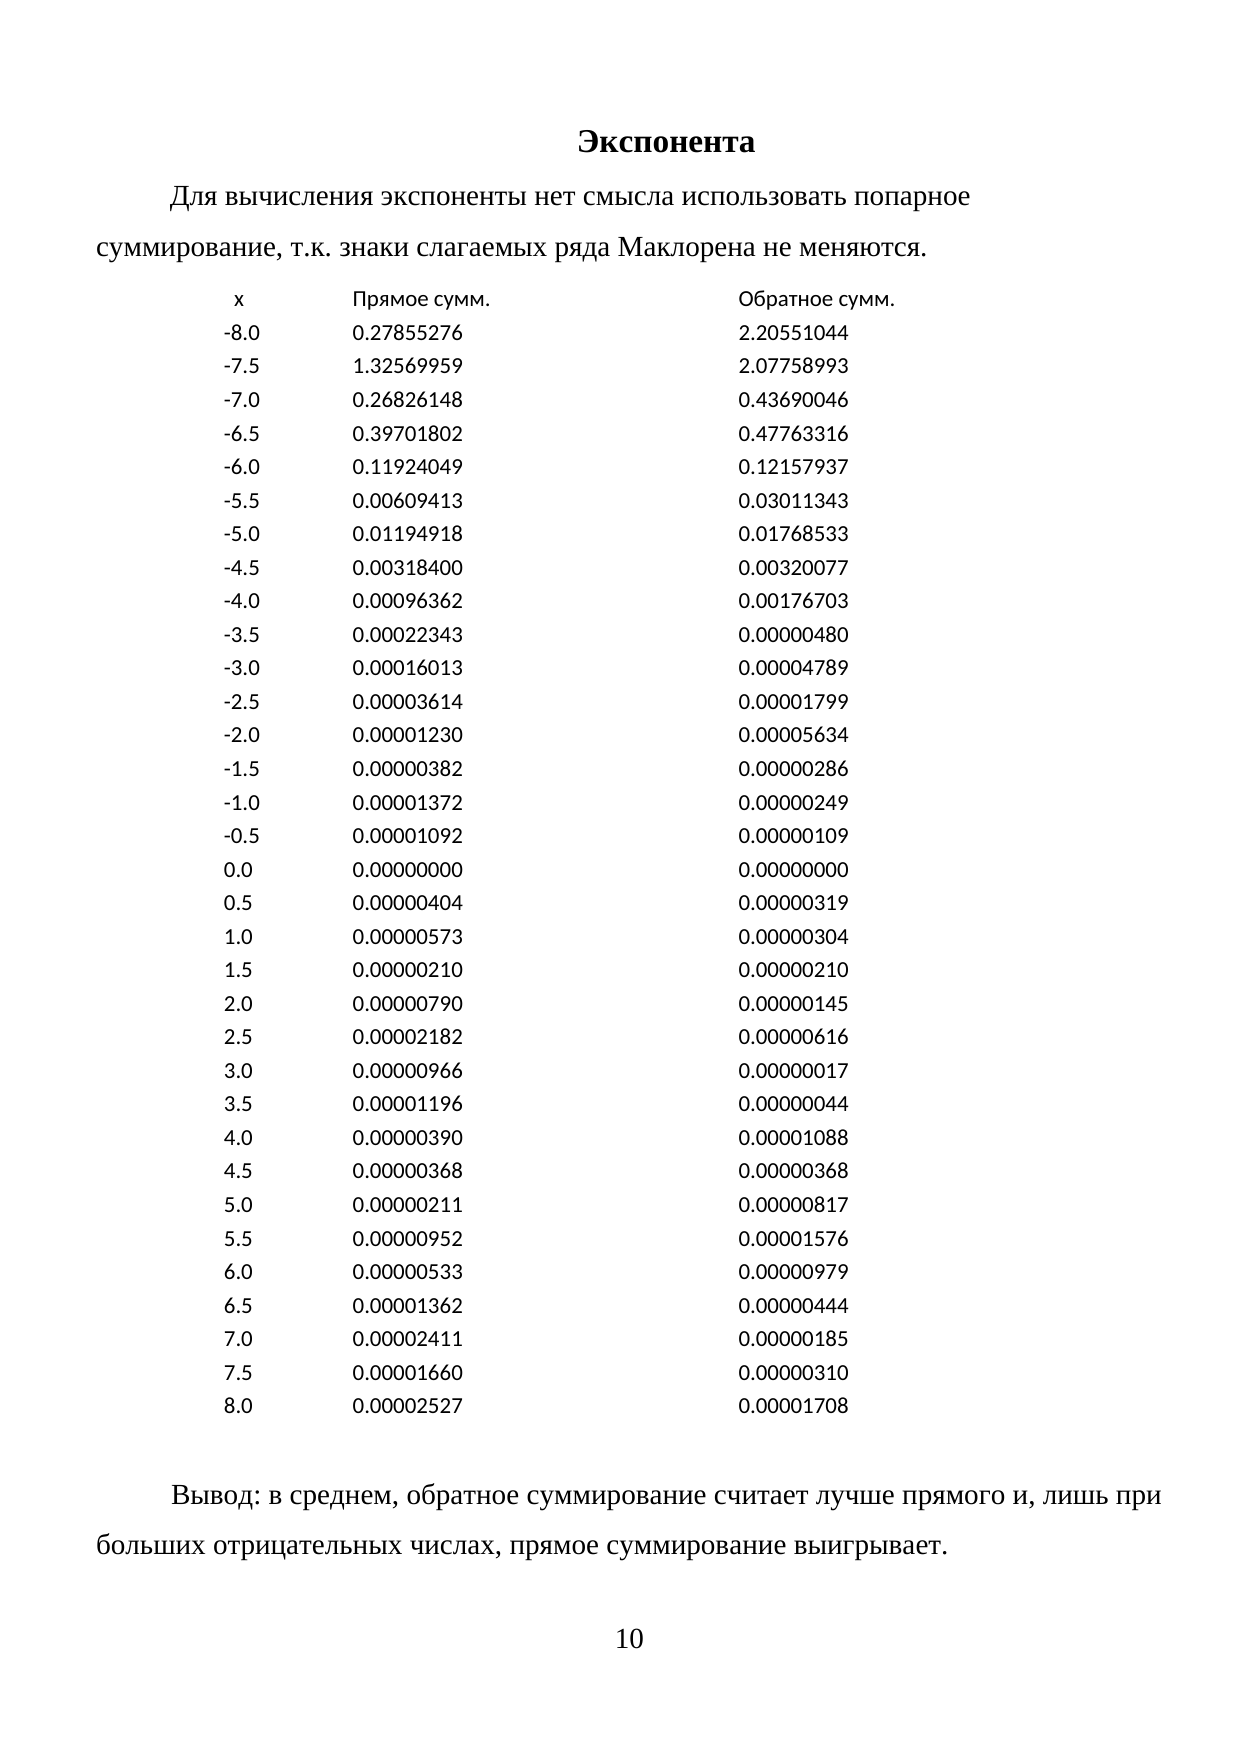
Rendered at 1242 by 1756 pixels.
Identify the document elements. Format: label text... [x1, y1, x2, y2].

table_cell -7.5 [213, 346, 341, 379]
table_cell 0.00000382 [341, 749, 727, 782]
table_cell 0.43690046 [727, 380, 1165, 413]
table_cell 0.00000979 [727, 1252, 1165, 1285]
table_cell 0.00318400 [341, 547, 727, 581]
table_cell -2.5 [213, 681, 341, 715]
table_cell 0.00000044 [727, 1084, 1165, 1117]
table_cell 0.00000210 [727, 950, 1165, 983]
table_cell 0.01768533 [727, 514, 1165, 547]
table_cell 6.0 [213, 1252, 341, 1285]
table_cell 0.00002527 [341, 1386, 727, 1419]
table_cell 0.00000286 [727, 749, 1165, 782]
table_cell 0.00000952 [341, 1218, 727, 1252]
table_cell 0.00176703 [727, 581, 1165, 614]
table_cell 0.00000249 [727, 782, 1165, 816]
table_cell -1.5 [213, 749, 341, 782]
table_cell -2.0 [213, 715, 341, 748]
table_cell 6.5 [213, 1285, 341, 1319]
table_cell -3.0 [213, 648, 341, 681]
table_cell 5.5 [213, 1218, 341, 1252]
table_cell 0.00000444 [727, 1285, 1165, 1319]
table_cell 0.00000210 [341, 950, 727, 983]
table_cell 0.39701802 [341, 413, 727, 447]
table_cell 0.00001576 [727, 1218, 1165, 1252]
table_cell 0.27855276 [341, 313, 727, 346]
table_cell 4.0 [213, 1118, 341, 1151]
table_cell 0.00000000 [341, 849, 727, 883]
table_cell 1.0 [213, 916, 341, 950]
table_cell -0.5 [213, 816, 341, 849]
table_cell 7.5 [213, 1352, 341, 1386]
text Вывод: в среднем, обратное суммирование считает лучше прямого и, лишь при больших отрицательных числах, прямое суммирование выигрывает. [96, 1477, 1162, 1561]
table_cell -6.0 [213, 447, 341, 480]
table_cell 0.00000368 [341, 1151, 727, 1184]
table_cell 0.03011343 [727, 480, 1165, 514]
table_cell -5.5 [213, 480, 341, 514]
table_cell 4.5 [213, 1151, 341, 1184]
table_cell 0.00001372 [341, 782, 727, 816]
table_cell 0.00000790 [341, 983, 727, 1017]
text Экспонента [96, 121, 1162, 159]
table_cell 7.0 [213, 1319, 341, 1352]
table_cell -3.5 [213, 614, 341, 648]
table_cell 0.00000966 [341, 1050, 727, 1084]
table_cell 2.20551044 [727, 313, 1165, 346]
table_cell 0.00000000 [727, 849, 1165, 883]
table_cell 0.00000211 [341, 1185, 727, 1218]
table_cell 0.00000109 [727, 816, 1165, 849]
table_cell 1.5 [213, 950, 341, 983]
table_cell 0.00001660 [341, 1352, 727, 1386]
table_cell 3.5 [213, 1084, 341, 1117]
table_cell 0.00609413 [341, 480, 727, 514]
table_cell 0.00016013 [341, 648, 727, 681]
table_cell 0.00002411 [341, 1319, 727, 1352]
table_cell 0.00001708 [727, 1386, 1165, 1419]
table_cell 2.07758993 [727, 346, 1165, 379]
table_cell 1.32569959 [341, 346, 727, 379]
table_cell -7.0 [213, 380, 341, 413]
table_cell 0.00096362 [341, 581, 727, 614]
table_cell 0.00000404 [341, 883, 727, 916]
table_cell 0.00000185 [727, 1319, 1165, 1352]
table_cell 0.00004789 [727, 648, 1165, 681]
text Для вычисления экспоненты нет смысла использовать попарное суммирование, т.к. знаки слагаемых ряда Маклорена не меняются. [96, 178, 1162, 262]
table_cell 0.5 [213, 883, 341, 916]
table_cell 2.5 [213, 1017, 341, 1050]
table_cell 0.00001230 [341, 715, 727, 748]
table_cell 0.00320077 [727, 547, 1165, 581]
table_cell -5.0 [213, 514, 341, 547]
table_cell -6.5 [213, 413, 341, 447]
table_cell 0.00000145 [727, 983, 1165, 1017]
table_cell 0.00001799 [727, 681, 1165, 715]
table_cell 0.00000310 [727, 1352, 1165, 1386]
table_cell 0.00000573 [341, 916, 727, 950]
table_cell 0.26826148 [341, 380, 727, 413]
table_header x [213, 279, 341, 312]
table_cell 0.00001088 [727, 1118, 1165, 1151]
table_cell 0.00000319 [727, 883, 1165, 916]
table_cell 0.0 [213, 849, 341, 883]
table_cell 0.01194918 [341, 514, 727, 547]
table_cell -1.0 [213, 782, 341, 816]
table_cell 0.00001196 [341, 1084, 727, 1117]
table_cell 0.00000533 [341, 1252, 727, 1285]
table_cell -4.0 [213, 581, 341, 614]
table_cell 0.47763316 [727, 413, 1165, 447]
table_header Обратное сумм. [727, 279, 1165, 312]
table_cell 0.00022343 [341, 614, 727, 648]
table_cell 3.0 [213, 1050, 341, 1084]
table_cell 0.00005634 [727, 715, 1165, 748]
table_cell 0.00002182 [341, 1017, 727, 1050]
table_cell 5.0 [213, 1185, 341, 1218]
table_cell -4.5 [213, 547, 341, 581]
table_cell 0.00000368 [727, 1151, 1165, 1184]
table_cell 0.12157937 [727, 447, 1165, 480]
table_cell 0.00001092 [341, 816, 727, 849]
table_cell 0.00000304 [727, 916, 1165, 950]
table_cell 8.0 [213, 1386, 341, 1419]
table_cell 0.00003614 [341, 681, 727, 715]
table_header Прямое сумм. [341, 279, 727, 312]
table_cell 0.00000390 [341, 1118, 727, 1151]
table_cell 0.00000616 [727, 1017, 1165, 1050]
table_cell 0.11924049 [341, 447, 727, 480]
table_cell 0.00000480 [727, 614, 1165, 648]
table_cell 0.00000017 [727, 1050, 1165, 1084]
table_cell -8.0 [213, 313, 341, 346]
table_cell 0.00001362 [341, 1285, 727, 1319]
table_cell 0.00000817 [727, 1185, 1165, 1218]
table_cell 2.0 [213, 983, 341, 1017]
